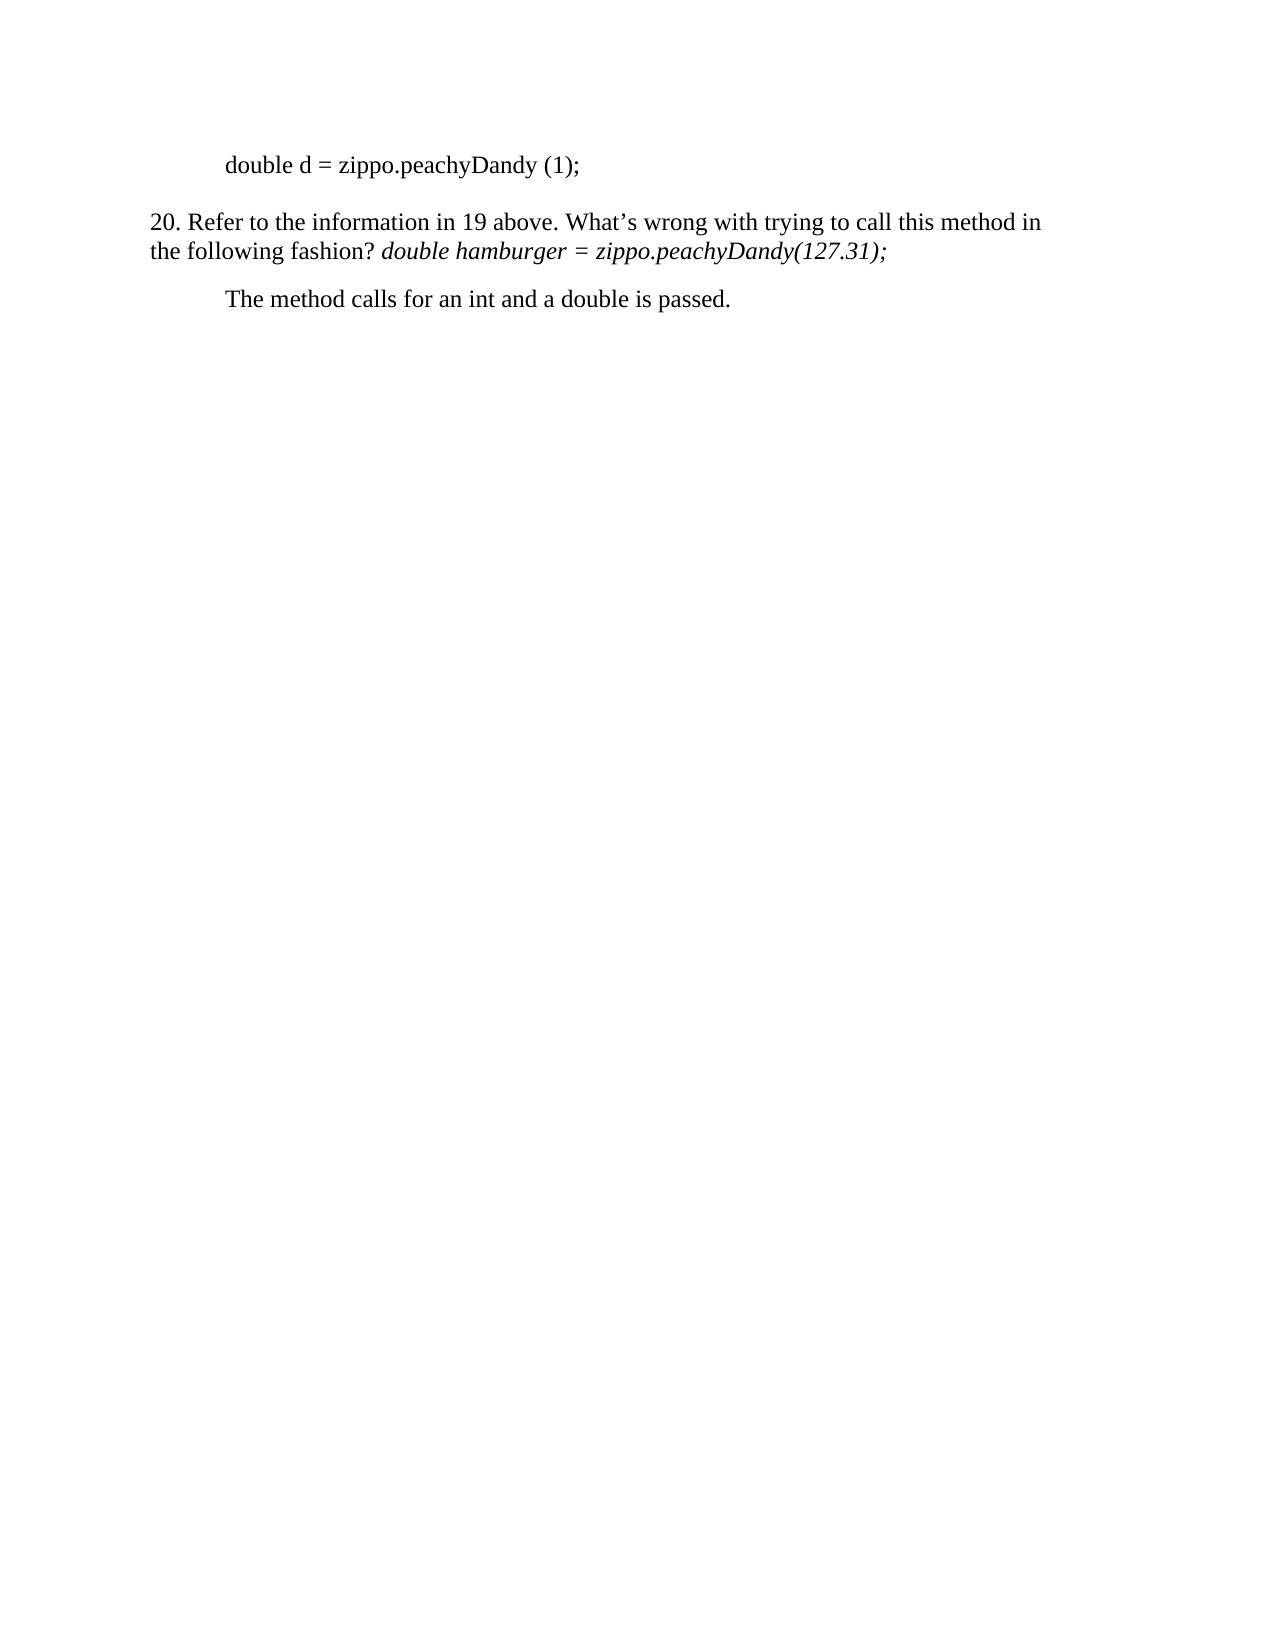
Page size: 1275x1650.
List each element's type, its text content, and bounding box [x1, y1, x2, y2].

text 20. Refer to the information in 19 above. What’s wrong with trying to call this method in [150, 207, 1125, 236]
text the following fashion? double hamburger = zippo.peachyDandy(127.31); [150, 236, 1125, 265]
text double d = zippo.peachyDandy (1); [150, 150, 1125, 179]
text The method calls for an int and a double is passed. [150, 284, 1125, 313]
